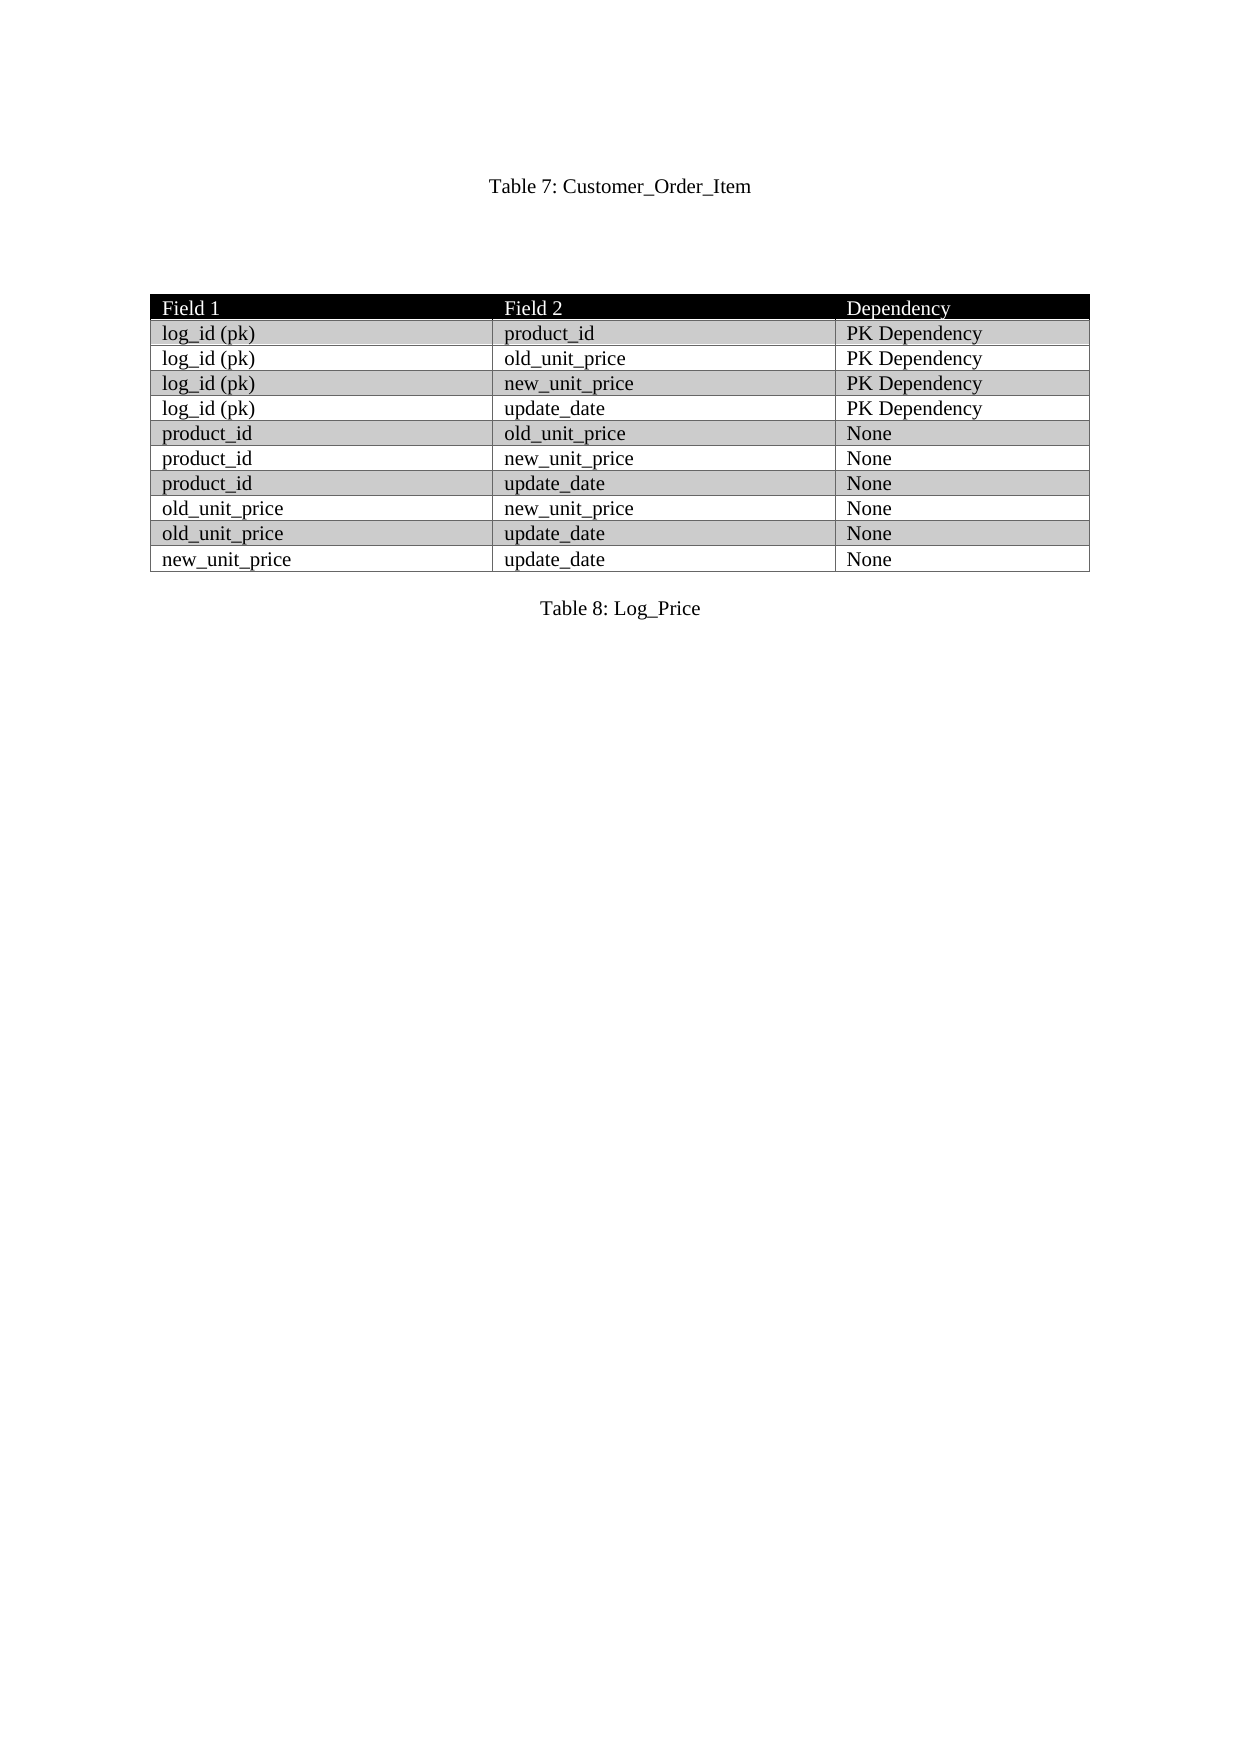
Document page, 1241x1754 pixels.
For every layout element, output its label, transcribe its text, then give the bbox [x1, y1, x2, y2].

table_cell None [836, 546, 1089, 571]
table_cell product_id [151, 446, 492, 470]
table_cell update_date [493, 521, 835, 545]
table_cell log_id (pk) [151, 396, 492, 420]
table_cell None [836, 521, 1089, 545]
table_cell update_date [493, 396, 835, 420]
table_cell log_id (pk) [151, 346, 492, 370]
table_cell PK Dependency [836, 396, 1089, 420]
table_cell product_id [151, 421, 492, 445]
table_header Field 2 [493, 295, 835, 319]
table_cell log_id (pk) [151, 321, 492, 344]
table_cell PK Dependency [836, 321, 1089, 344]
table_cell new_unit_price [493, 446, 835, 470]
text Table 7: Customer_Order_Item [150, 174, 1090, 198]
table_cell old_unit_price [151, 496, 492, 520]
table_cell new_unit_price [151, 546, 492, 571]
table_header Field 1 [151, 295, 492, 319]
table_cell old_unit_price [493, 346, 835, 370]
table_cell PK Dependency [836, 346, 1089, 370]
table_cell product_id [151, 471, 492, 495]
table_header Dependency [836, 295, 1089, 319]
table_cell old_unit_price [151, 521, 492, 545]
table_cell product_id [493, 321, 835, 344]
table_cell new_unit_price [493, 496, 835, 520]
table_cell None [836, 471, 1089, 495]
table_cell log_id (pk) [151, 371, 492, 395]
table_cell None [836, 421, 1089, 445]
table_cell new_unit_price [493, 371, 835, 395]
table_cell update_date [493, 471, 835, 495]
table_cell update_date [493, 546, 835, 571]
table_cell old_unit_price [493, 421, 835, 445]
table_cell PK Dependency [836, 371, 1089, 395]
table_cell None [836, 446, 1089, 470]
table_cell None [836, 496, 1089, 520]
text Table 8: Log_Price [150, 596, 1090, 620]
